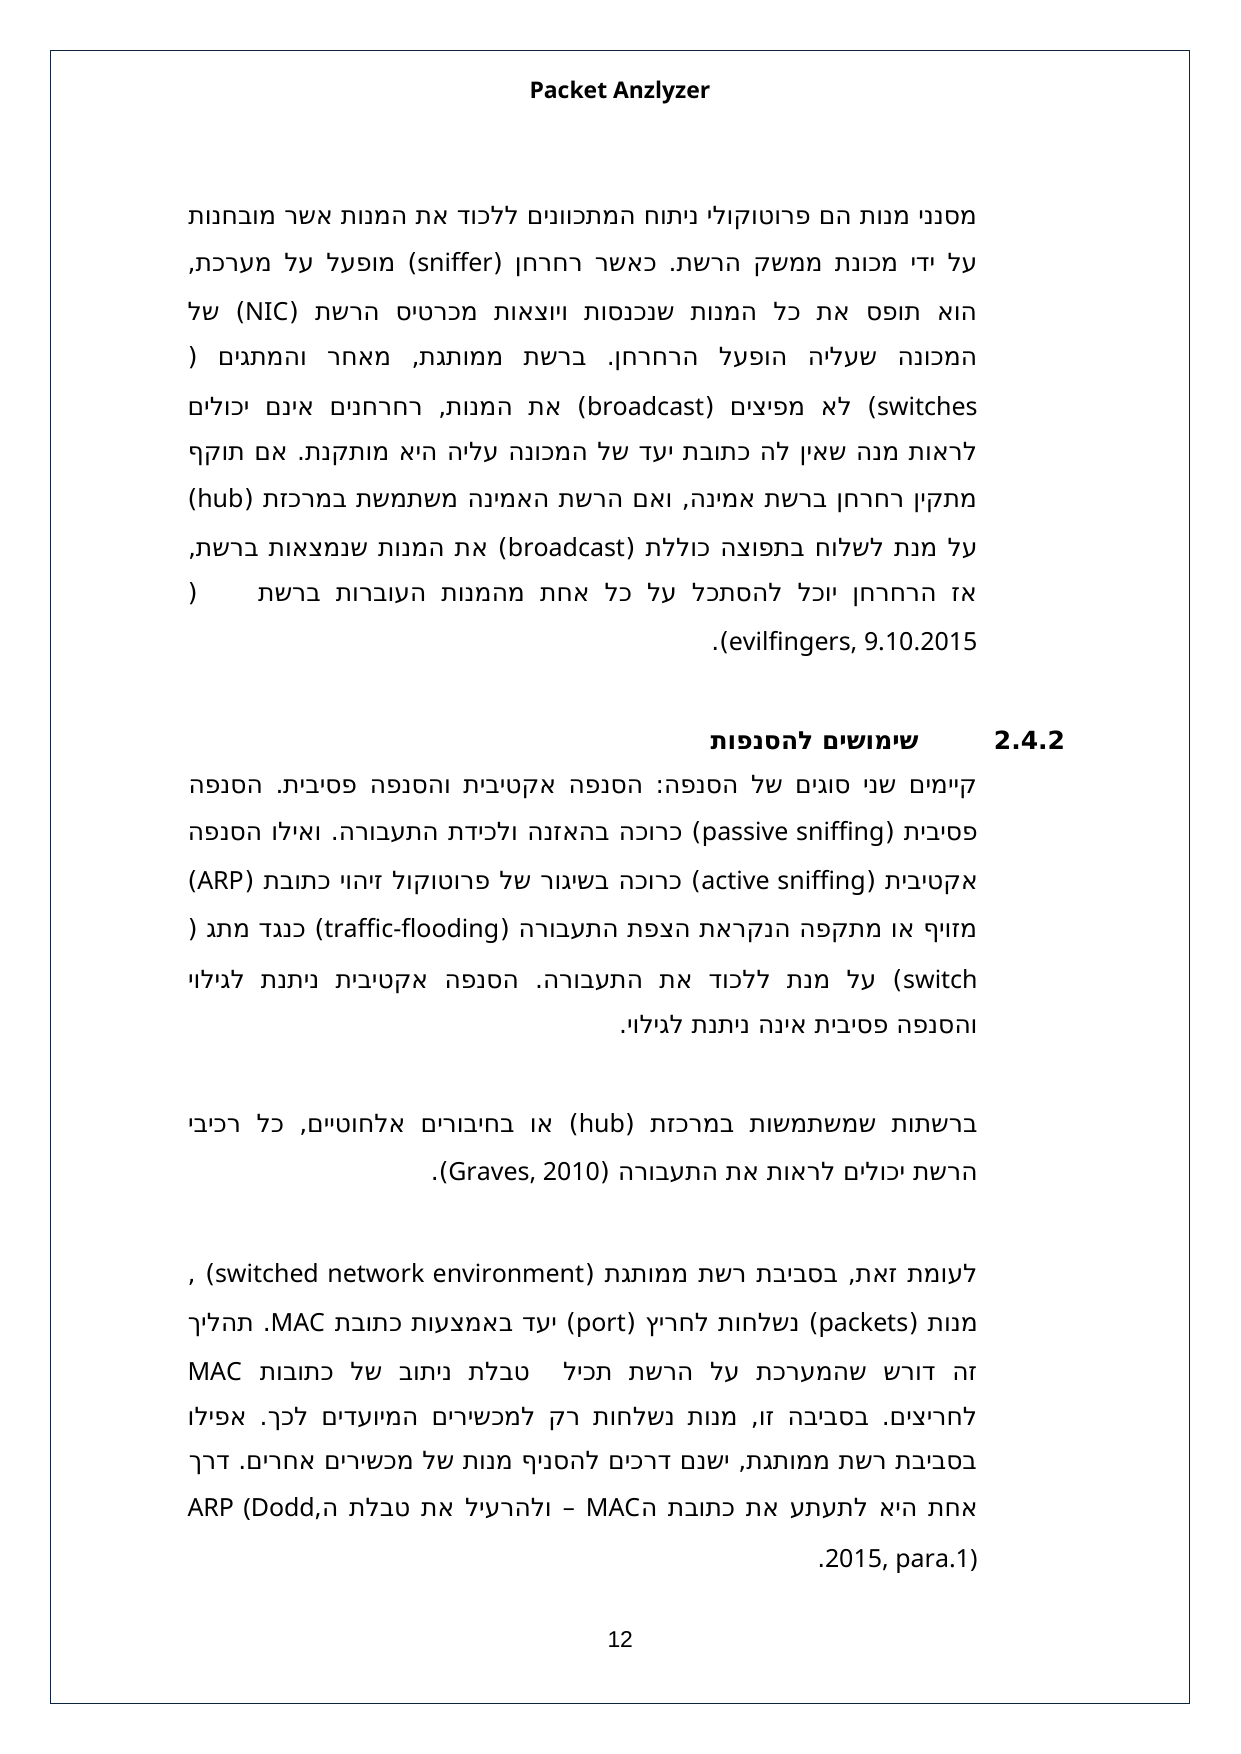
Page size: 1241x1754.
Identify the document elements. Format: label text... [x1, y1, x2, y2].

list קיימים שני סוגים של הסנפה: הסנפה אקטיבית והסנפה פסיבית. הסנפה פסיבית (passive sniffing) כרוכה בהאזנה ולכידת התעבורה. ואילו הסנפה אקטיבית (active sniffing) כרוכה בשיגור של פרוטוקול זיהוי כתובת (ARP) מזויף או מתקפה הנקראת הצפת התעבורה (traffic-flooding) כנגד מתג (switch) על מנת ללכוד את התעבורה. הסנפה אקטיבית ניתנת לגילוי והסנפה פסיבית אינה ניתנת לגילוי. [187, 770, 978, 1040]
list מסנני מנות הם פרוטוקולי ניתוח המתכוונים ללכוד את המנות אשר מובחנות על ידי מכונת ממשק הרשת. כאשר רחרחן (sniffer) מופעל על מערכת, הוא תופס את כל המנות שנכנסות ויוצאות מכרטיס הרשת (NIC) של המכונה שעליה הופעל הרחרחן. ברשת ממותגת, מאחר והמתגים (switches) לא מפיצים (broadcast) את המנות, רחרחנים אינם יכולים לראות מנה שאין לה כתובת יעד של המכונה עליה היא מותקנת. אם תוקף מתקין רחרחן ברשת אמינה, ואם הרשת האמינה משתמשת במרכזת (hub) על מנת לשלוח בתפוצה כוללת (broadcast) את המנות שנמצאות ברשת, אז הרחרחן יוכל להסתכל על כל אחת מהמנות העוברות ברשת (evilfingers, 9.10.2015). [187, 201, 978, 658]
list לעומת זאת, בסביבת רשת ממותגת (switched network environment) , מנות (packets) נשלחות לחריץ (port) יעד באמצעות כתובת MAC. תהליך זה דורש שהמערכת על הרשת תכיל טבלת ניתוב של כתובות MAC לחריצים. בסביבה זו, מנות נשלחות רק למכשירים המיועדים לכך. אפילו בסביבת רשת ממותגת, ישנם דרכים להסניף מנות של מכשירים אחרים. דרך אחת היא לתעתע את כתובת הMAC – ולהרעיל את טבלת הARP (Dodd, 2015, para.1). [187, 1256, 978, 1575]
list ברשתות שמשתמשות במרכזת (hub) או בחיבורים אלחוטיים, כל רכיבי הרשת יכולים לראות את התעבורה (Graves, 2010). [187, 1105, 978, 1188]
list שימושים להסנפות [187, 726, 994, 755]
